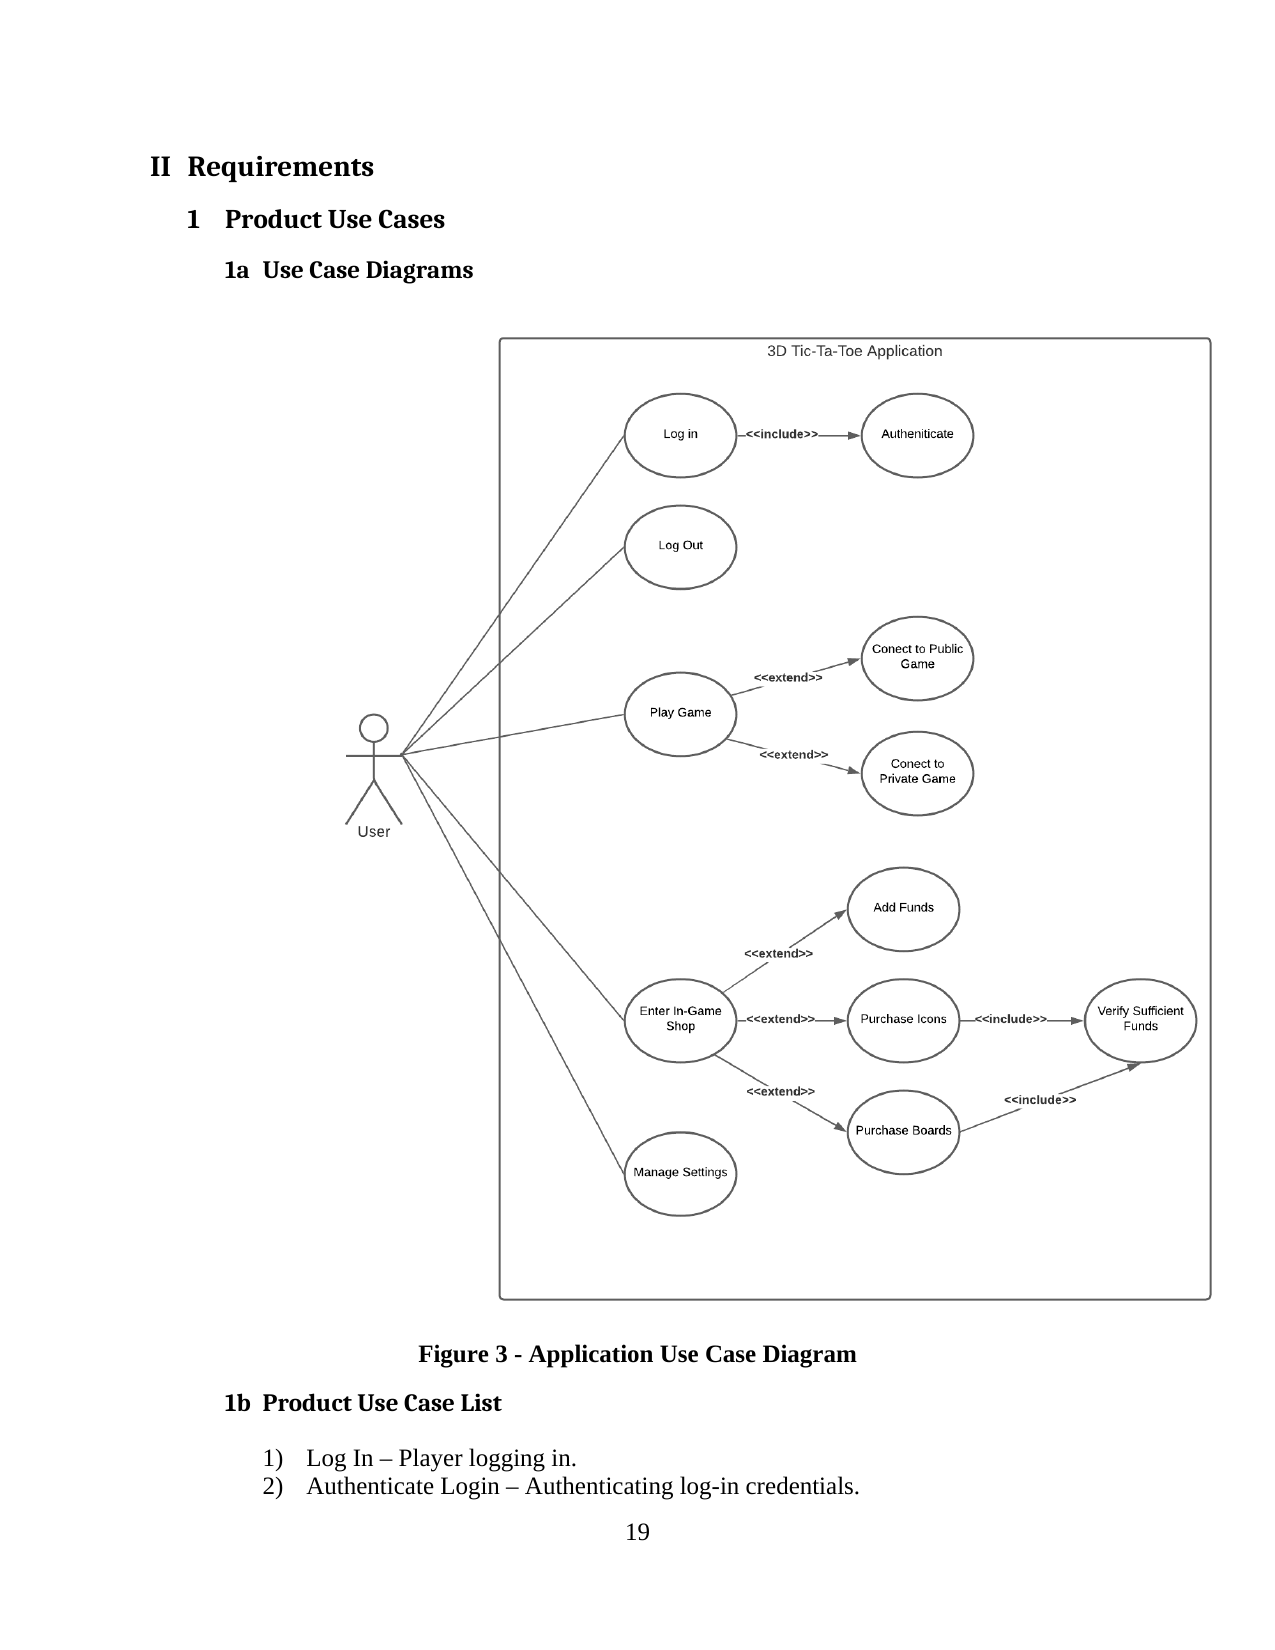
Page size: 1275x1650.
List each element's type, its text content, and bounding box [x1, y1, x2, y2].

text Figure 3 - Application Use Case Diagram [150, 1339, 1125, 1368]
subtitle Requirements [150, 150, 1125, 183]
list Authenticate Login – Authenticating log-in credentials. [262, 1471, 1125, 1500]
subtitle Use Case Diagrams [225, 256, 1125, 285]
subtitle Product Use Case List [225, 1389, 1125, 1418]
subtitle Product Use Cases [187, 204, 1125, 236]
list Log In – Player logging in. [262, 1443, 1125, 1471]
picture [262, 310, 1238, 1327]
